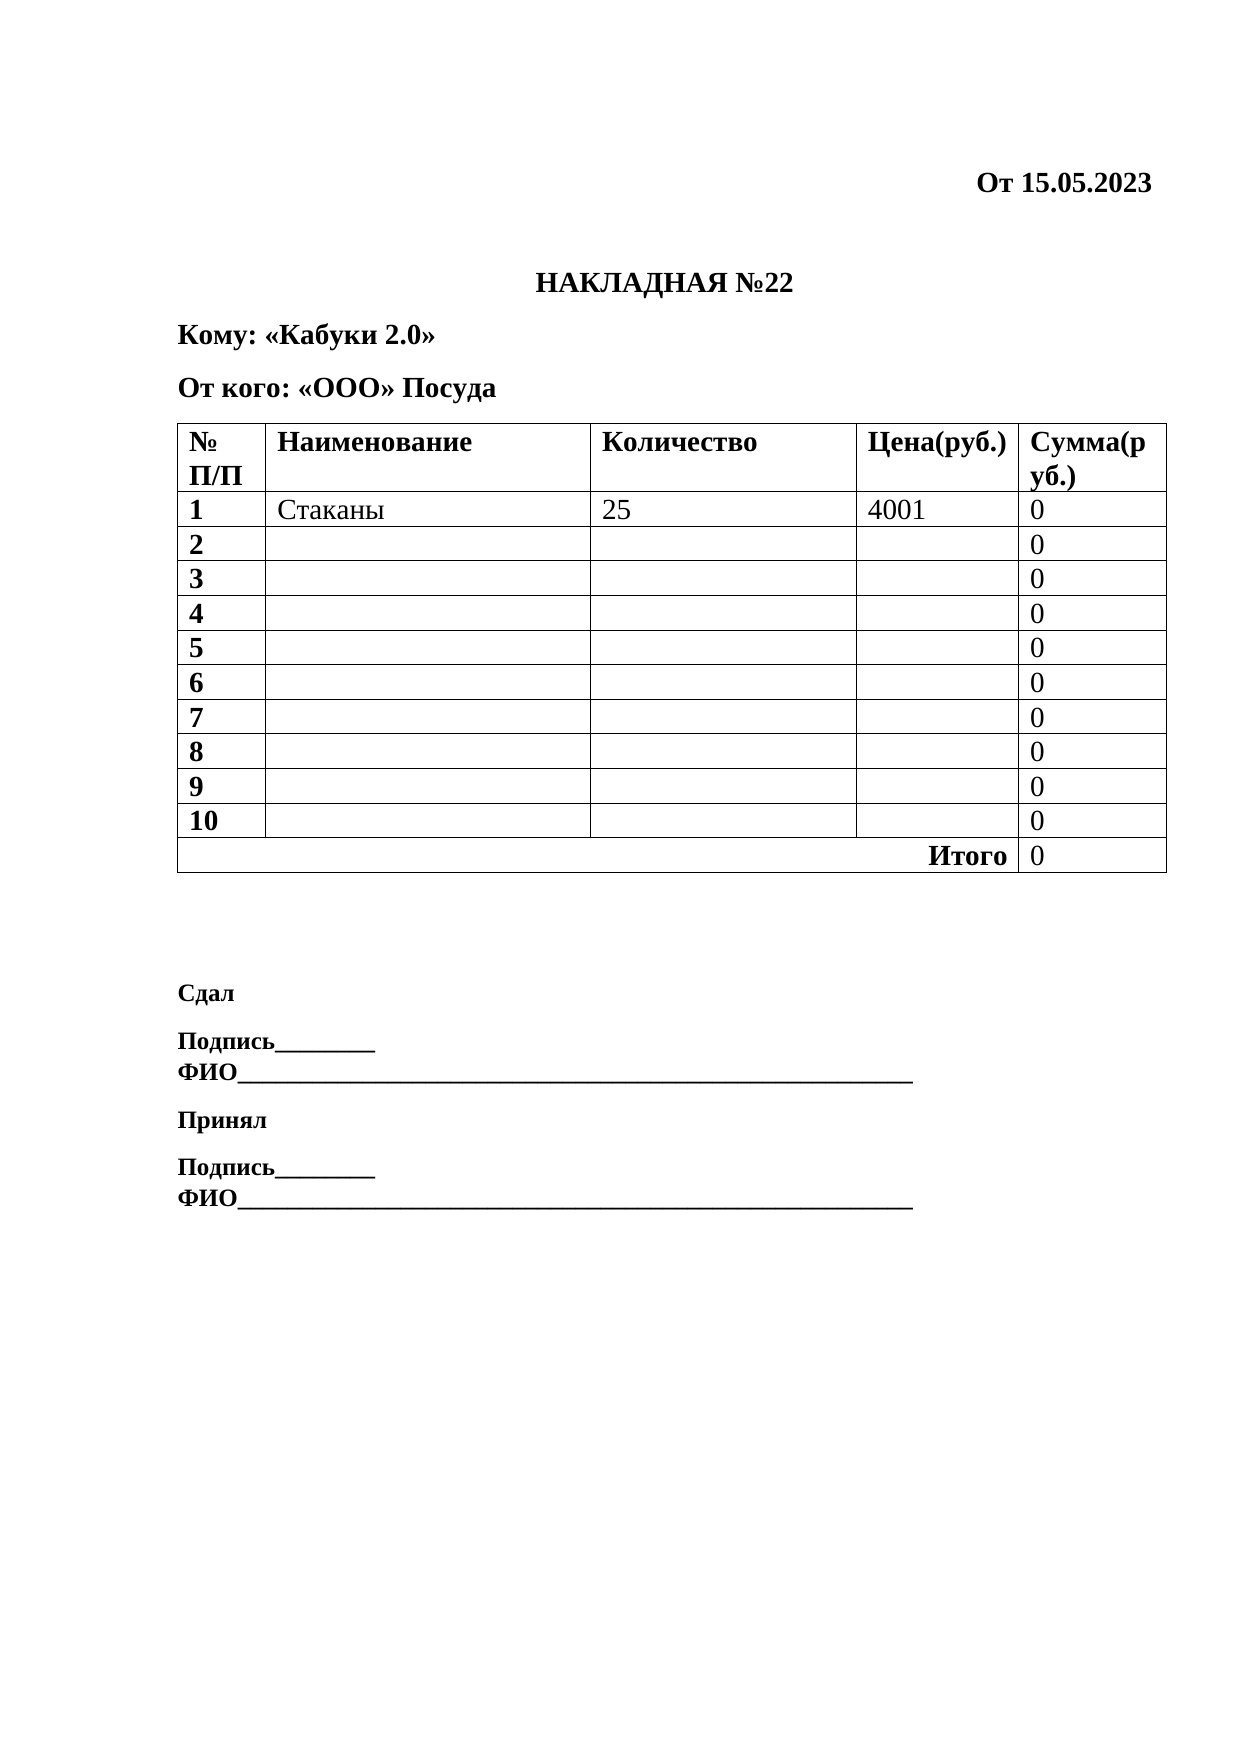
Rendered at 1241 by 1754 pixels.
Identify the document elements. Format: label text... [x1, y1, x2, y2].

table_cell [266, 561, 590, 595]
text Подпись________ ФИО______________________________________________________ [177, 1152, 1152, 1212]
table_cell 2 [178, 527, 265, 560]
text От кого: «ООО» Посуда [177, 370, 1152, 404]
text От 15.05.2023 [177, 165, 1152, 198]
text Принял [177, 1105, 1152, 1133]
text Подпись________ ФИО______________________________________________________ [177, 1026, 1152, 1086]
table_cell [266, 769, 590, 802]
table_cell 0 [1019, 492, 1166, 526]
table_cell [591, 596, 856, 629]
table_cell 25 [591, 492, 856, 526]
table_cell [266, 631, 590, 664]
table_cell [266, 804, 590, 837]
table_cell 0 [1019, 700, 1166, 733]
table_cell [266, 734, 590, 768]
table_header Сумма(руб.) [1019, 424, 1166, 491]
table_cell Итого [178, 838, 1018, 872]
table_cell [591, 700, 856, 733]
table_cell 7 [178, 700, 265, 733]
table_cell [591, 804, 856, 837]
text Кому: «Кабуки 2.0» [177, 317, 1152, 351]
table_cell 6 [178, 665, 265, 699]
table_cell 0 [1019, 631, 1166, 664]
table_header Наименование [266, 424, 590, 491]
table_cell [857, 527, 1018, 560]
table_cell 0 [1019, 665, 1166, 699]
table_cell [857, 769, 1018, 802]
table_cell [857, 804, 1018, 837]
table_cell [591, 561, 856, 595]
table_header Цена(руб.) [857, 424, 1018, 491]
table_cell 8 [178, 734, 265, 768]
table_cell [591, 631, 856, 664]
table_cell 5 [178, 631, 265, 664]
table_cell [591, 665, 856, 699]
table_cell [591, 527, 856, 560]
table_cell [857, 631, 1018, 664]
table_cell 0 [1019, 734, 1166, 768]
table_cell 0 [1019, 769, 1166, 802]
text Сдал [177, 978, 1152, 1007]
table_cell 4 [178, 596, 265, 629]
table_cell 10 [178, 804, 265, 837]
table_cell [591, 734, 856, 768]
table_cell [857, 734, 1018, 768]
table_cell Стаканы [266, 492, 590, 526]
table_cell [857, 561, 1018, 595]
table_cell 9 [178, 769, 265, 802]
table_header № П/П [178, 424, 265, 491]
table_cell 0 [1019, 527, 1166, 560]
text НАКЛАДНАЯ №22 [177, 265, 1152, 298]
table_cell [266, 527, 590, 560]
table_cell [266, 665, 590, 699]
table_header Количество [591, 424, 856, 491]
table_cell [266, 700, 590, 733]
table_cell 1 [178, 492, 265, 526]
table_cell 0 [1019, 561, 1166, 595]
table_cell [857, 665, 1018, 699]
table_cell 4001 [857, 492, 1018, 526]
table_cell [857, 596, 1018, 629]
table_cell [591, 769, 856, 802]
table_cell 0 [1019, 596, 1166, 629]
table_cell 0 [1019, 804, 1166, 837]
table_cell 3 [178, 561, 265, 595]
table_cell [266, 596, 590, 629]
table_cell 0 [1019, 838, 1166, 872]
table_cell [857, 700, 1018, 733]
